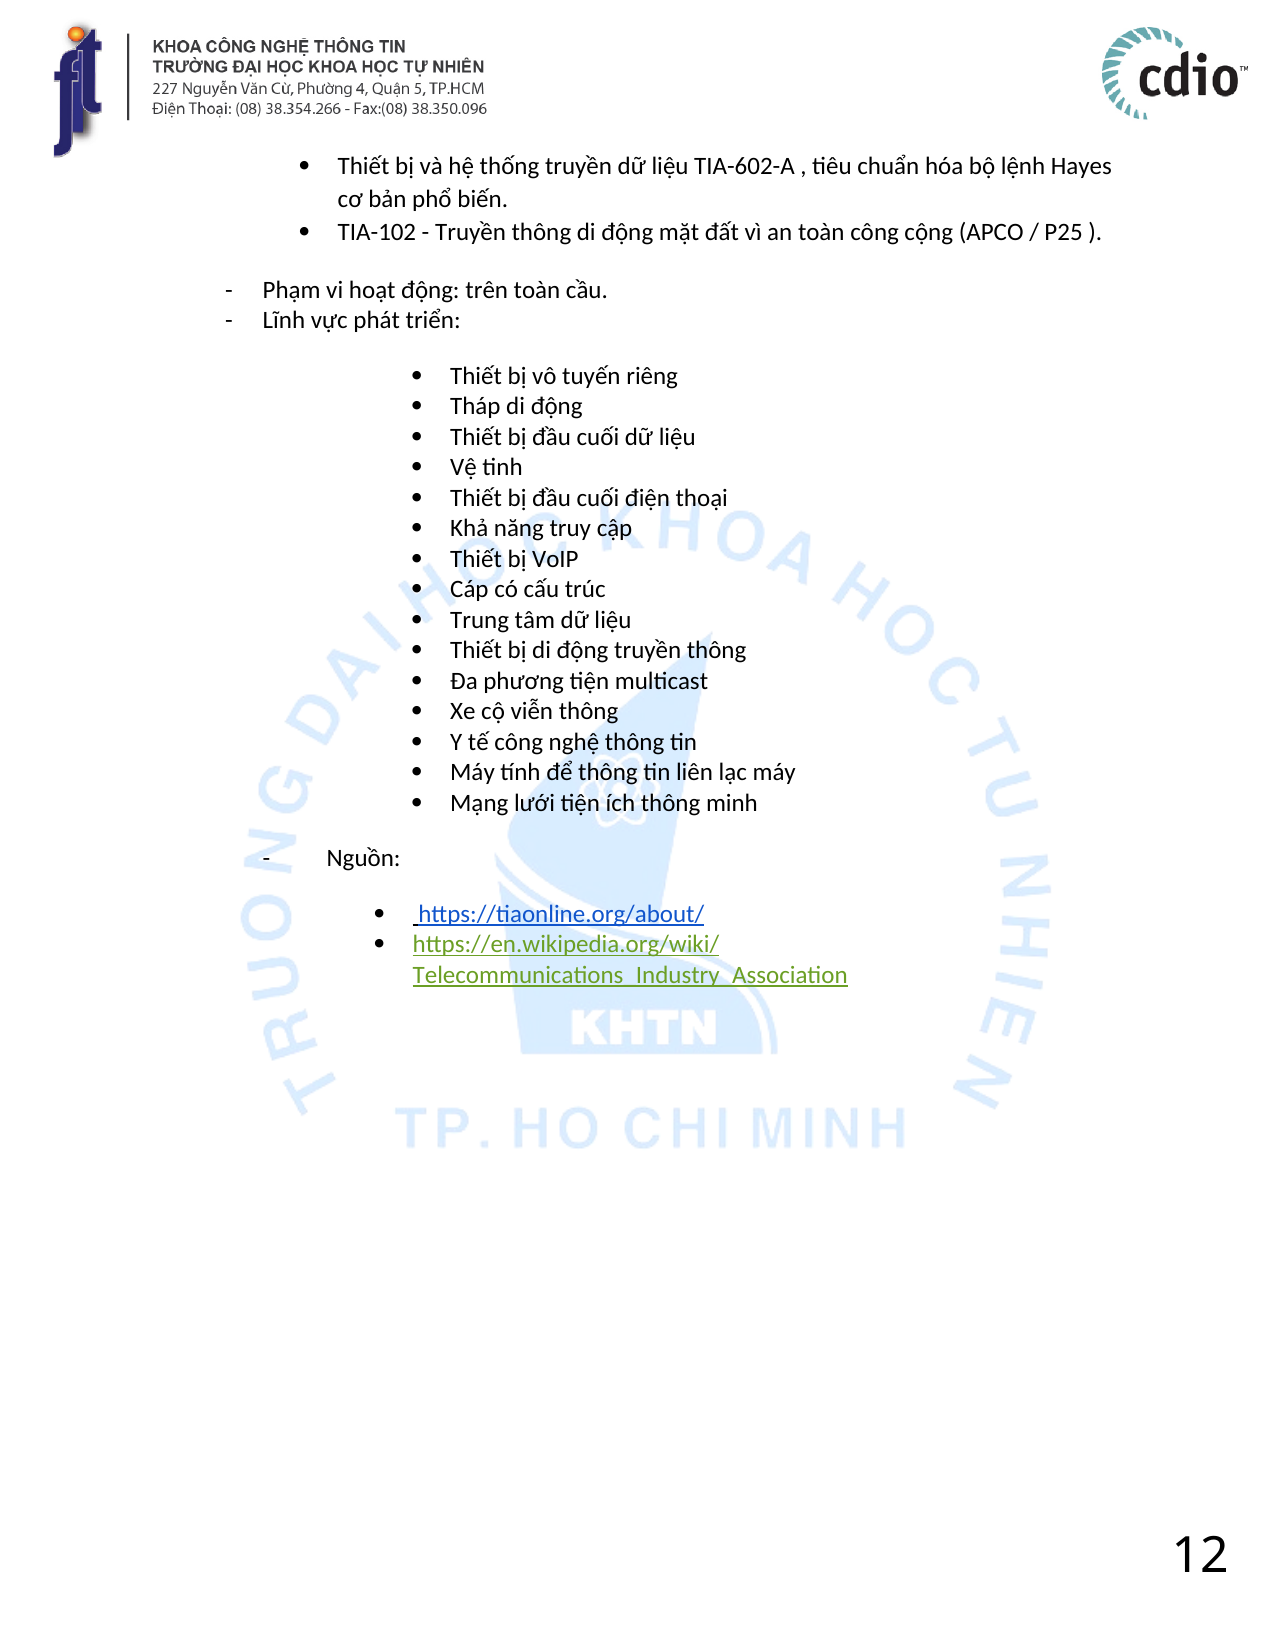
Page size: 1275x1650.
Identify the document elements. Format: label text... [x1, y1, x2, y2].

list Thiết bị và hệ thống truyền dữ liệu TIA-602-A , tiêu chuẩn hóa bộ lệnh Hayes cơ bản phổ biến. [300, 150, 1125, 213]
list Phạm vi hoạt động: trên toàn cầu. [225, 274, 1125, 304]
list Máy tính để thông tin liên lạc máy [412, 757, 1125, 787]
list Thiết bị VoIP [412, 543, 1125, 573]
list Thiết bị di động truyền thông [412, 634, 1125, 665]
list Vệ tinh [412, 451, 1125, 482]
list TIA-102 - Truyền thông di động mặt đất vì an toàn công cộng (APCO / P25 ). [300, 216, 1125, 246]
list Tháp di động [412, 390, 1125, 421]
list Đa phương tiện multicast [412, 665, 1125, 696]
list https://tiaonline.org/about/ [375, 898, 1125, 929]
list https://en.wikipedia.org/wiki/Telecommunications_Industry_Association [375, 929, 1125, 990]
list Thiết bị đầu cuối điện thoại [412, 482, 1125, 512]
text - Nguồn: [262, 843, 1125, 873]
list Y tế công nghệ thông tin [412, 726, 1125, 757]
list Trung tâm dữ liệu [412, 604, 1125, 634]
list Cáp có cấu trúc [412, 573, 1125, 604]
list Lĩnh vực phát triển: [225, 304, 1125, 335]
list Thiết bị vô tuyến riêng [412, 360, 1125, 390]
list Thiết bị đầu cuối dữ liệu [412, 421, 1125, 451]
picture [29, 15, 1260, 182]
list Xe cộ viễn thông [412, 696, 1125, 726]
list Mạng lưới tiện ích thông minh [412, 787, 1125, 818]
list Khả năng truy cập [412, 512, 1125, 543]
